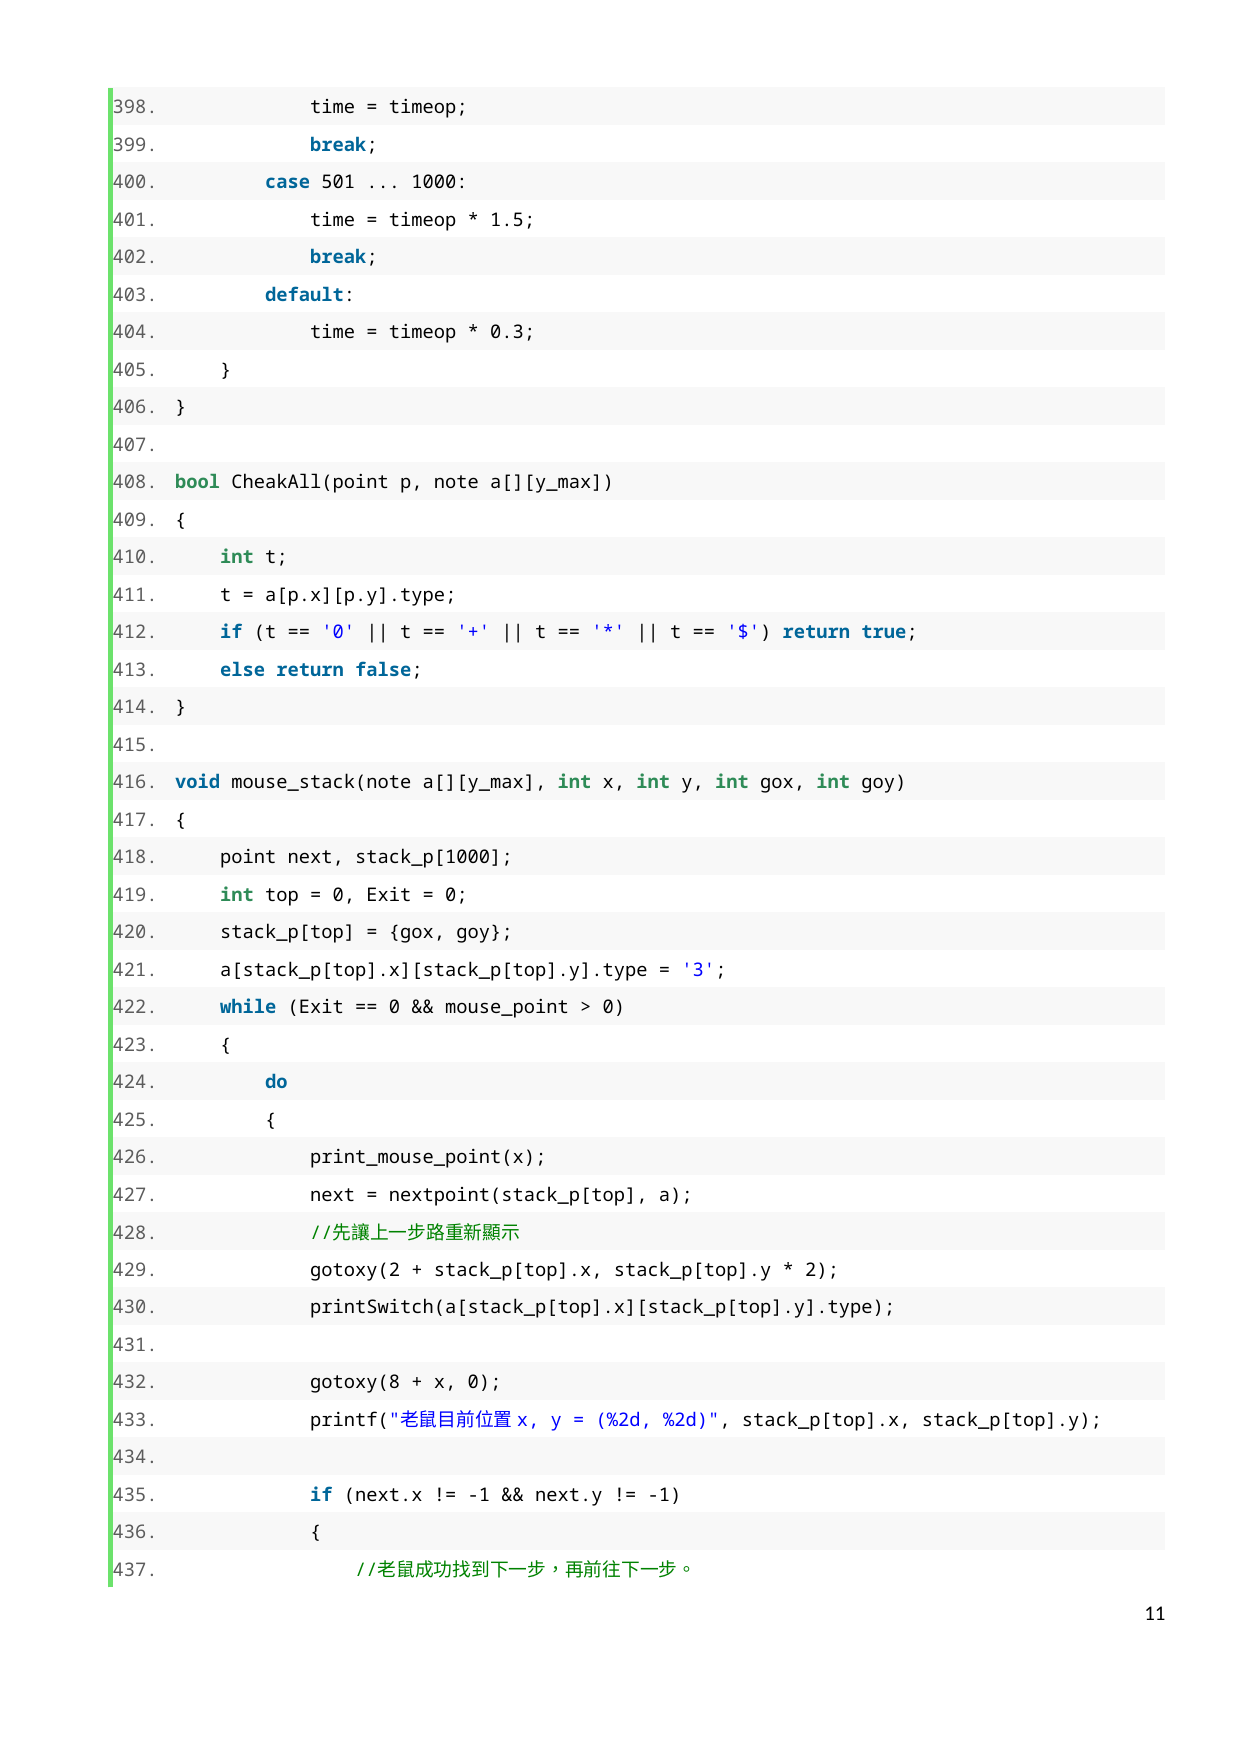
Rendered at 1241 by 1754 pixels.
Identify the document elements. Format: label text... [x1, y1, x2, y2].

list time = timeop; [108, 87, 1165, 125]
list break; [113, 125, 1165, 162]
list { [113, 500, 1165, 537]
list else return false; [113, 650, 1165, 687]
list { [113, 1025, 1165, 1062]
list void mouse_stack(note a[][y_max], int x, int y, int gox, int goy) [113, 762, 1165, 800]
list if (t == '0' || t == '+' || t == '*' || t == '$') return true; [113, 612, 1165, 650]
list while (Exit == 0 && mouse_point > 0) [113, 987, 1165, 1025]
list time = timeop * 1.5; [113, 200, 1165, 237]
list } [113, 387, 1165, 425]
list time = timeop * 0.3; [113, 312, 1165, 350]
list default: [113, 275, 1165, 312]
list //先讓上一步路重新顯示 [113, 1212, 1165, 1250]
list } [113, 687, 1165, 725]
list break; [113, 237, 1165, 275]
list gotoxy(8 + x, 0); [113, 1362, 1165, 1400]
list do [113, 1062, 1165, 1100]
list int top = 0, Exit = 0; [113, 875, 1165, 912]
list stack_p[top] = {gox, goy}; [113, 912, 1165, 950]
list case 501 ... 1000: [113, 162, 1165, 200]
list //老鼠成功找到下一步，再前往下一步。 [113, 1550, 1165, 1587]
list { [113, 1512, 1165, 1550]
list int t; [113, 537, 1165, 575]
list printf("老鼠目前位置 x, y = (%2d, %2d)", stack_p[top].x, stack_p[top].y); [113, 1400, 1165, 1437]
list bool CheakAll(point p, note a[][y_max]) [113, 462, 1165, 500]
list a[stack_p[top].x][stack_p[top].y].type = '3'; [113, 950, 1165, 987]
list t = a[p.x][p.y].type; [113, 575, 1165, 612]
list { [113, 1100, 1165, 1137]
list point next, stack_p[1000]; [113, 837, 1165, 875]
list print_mouse_point(x); [113, 1137, 1165, 1175]
list { [113, 800, 1165, 837]
list if (next.x != -1 && next.y != -1) [113, 1475, 1165, 1512]
list next = nextpoint(stack_p[top], a); [113, 1175, 1165, 1212]
list printSwitch(a[stack_p[top].x][stack_p[top].y].type); [113, 1287, 1165, 1325]
list } [113, 350, 1165, 387]
list gotoxy(2 + stack_p[top].x, stack_p[top].y * 2); [113, 1250, 1165, 1287]
